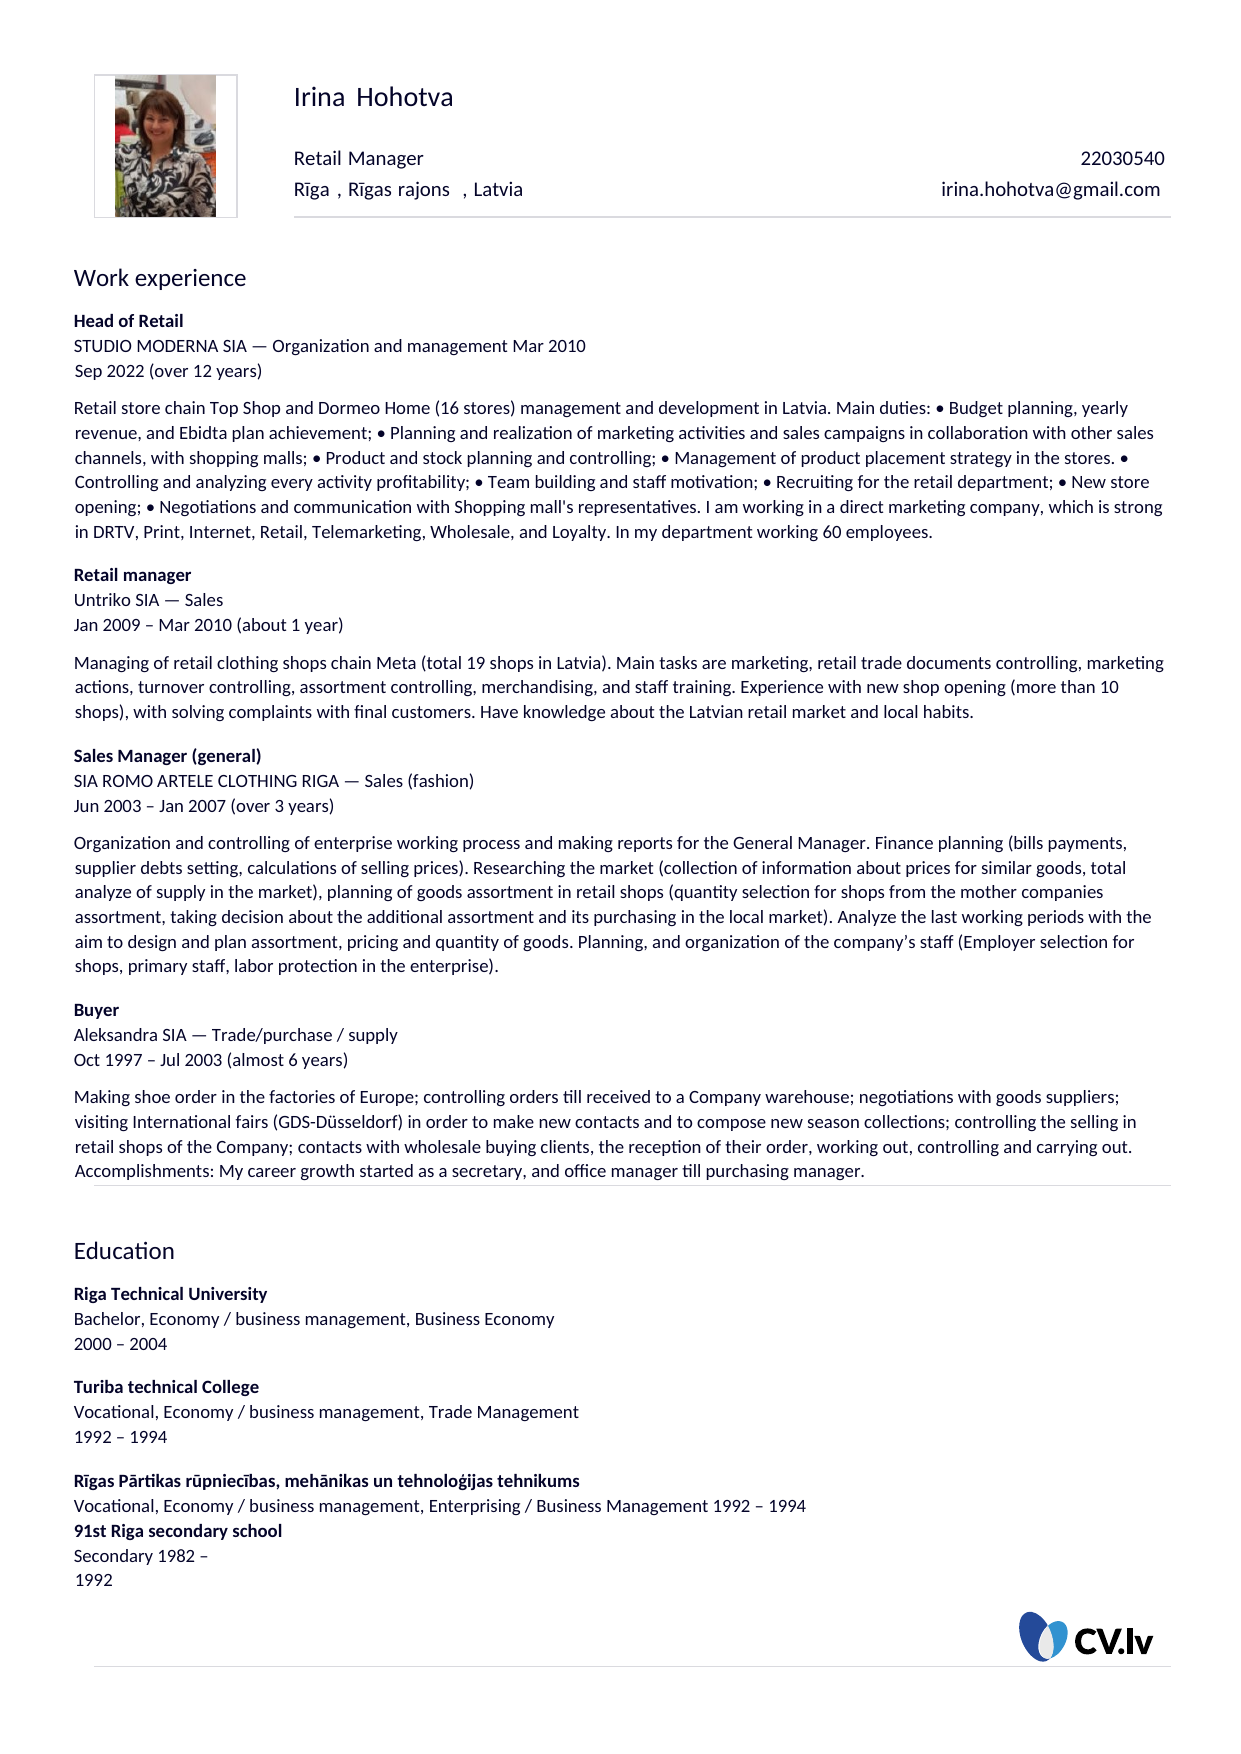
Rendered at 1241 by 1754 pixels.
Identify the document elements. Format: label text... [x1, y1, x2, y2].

text Organization and controlling of enterprise working process and making reports for the General Manager. Finance planning (bills payments, supplier debts setting, calculations of selling prices). Researching the market (collection of information about prices for similar goods, total analyze of supply in the market), planning of goods assortment in retail shops (quantity selection for shops from the mother companies assortment, taking decision about the additional assortment and its purchasing in the local market). Analyze the last working periods with the aim to design and plan assortment, pricing and quantity of goods. Planning, and organization of the company’s staff (Employer selection for shops, primary staff, labor protection in the enterprise). [73, 831, 1165, 977]
text Buyer [73, 998, 1165, 1021]
text SIA ROMO ARTELE CLOTHING RIGA — Sales (fashion) [73, 769, 1165, 792]
text Vocational, Economy / business management, Enterprising / Business Management 1992 – 1994 [73, 1494, 834, 1517]
text Managing of retail clothing shops chain Meta (total 19 shops in Latvia). Main tasks are marketing, retail trade documents controlling, marketing actions, turnover controlling, assortment controlling, merchandising, and staff training. Experience with new shop opening (more than 10 shops), with solving complaints with final customers. Have knowledge about the Latvian retail market and local habits. [73, 651, 1165, 723]
text STUDIO MODERNA SIA — Organization and management Mar 2010 Sep 2022 (over 12 years) [73, 334, 622, 382]
subtitle Work experience [73, 263, 622, 293]
text 1992 – 1994 [73, 1425, 1165, 1448]
text Head of Retail [73, 309, 1165, 332]
text Retail manager [73, 563, 1165, 586]
text Sales Manager (general) [73, 744, 1165, 767]
text Turiba technical College [73, 1375, 1165, 1398]
text Jun 2003 – Jan 2007 (over 3 years) [73, 794, 1165, 817]
text Making shoe order in the factories of Europe; controlling orders till received to a Company warehouse; negotiations with goods suppliers; visiting International fairs (GDS-Düsseldorf) in order to make new contacts and to compose new season collections; controlling the selling in retail shops of the Company; contacts with wholesale buying clients, the reception of their order, working out, controlling and carrying out. Accomplishments: My career growth started as a secretary, and office manager till purchasing manager. [73, 1086, 1165, 1182]
text Untriko SIA — Sales [73, 588, 1165, 611]
text Aleksandra SIA — Trade/purchase / supply [73, 1023, 1165, 1046]
picture [115, 75, 216, 217]
text Riga Technical University [73, 1282, 1165, 1304]
text Bachelor, Economy / business management, Business Economy [73, 1307, 1165, 1329]
text Jan 2009 – Mar 2010 (about 1 year) [73, 613, 1165, 636]
text Secondary 1982 – 1992 [73, 1544, 227, 1592]
text Oct 1997 – Jul 2003 (almost 6 years) [73, 1048, 1165, 1071]
text Retail store chain Top Shop and Dormeo Home (16 stores) management and development in Latvia. Main duties: • Budget planning, yearly revenue, and Ebidta plan achievement; • Planning and realization of marketing activities and sales campaigns in collaboration with other sales channels, with shopping malls; • Product and stock planning and controlling; • Management of product placement strategy in the stores. • Controlling and analyzing every activity profitability; • Team building and staff motivation; • Recruiting for the retail department; • New store opening; • Negotiations and communication with Shopping mall's representatives. I am working in a direct marketing company, which is strong in DRTV, Print, Internet, Retail, Telemarketing, Wholesale, and Loyalty. In my department working 60 employees. [73, 396, 1165, 543]
subtitle Education [73, 1235, 622, 1265]
text 2000 – 2004 [73, 1332, 1165, 1354]
text 91st Riga secondary school [73, 1519, 1165, 1542]
text Vocational, Economy / business management, Trade Management [73, 1400, 1165, 1423]
text Rīgas Pārtikas rūpniecības, mehānikas un tehnoloģijas tehnikums [73, 1469, 1165, 1492]
